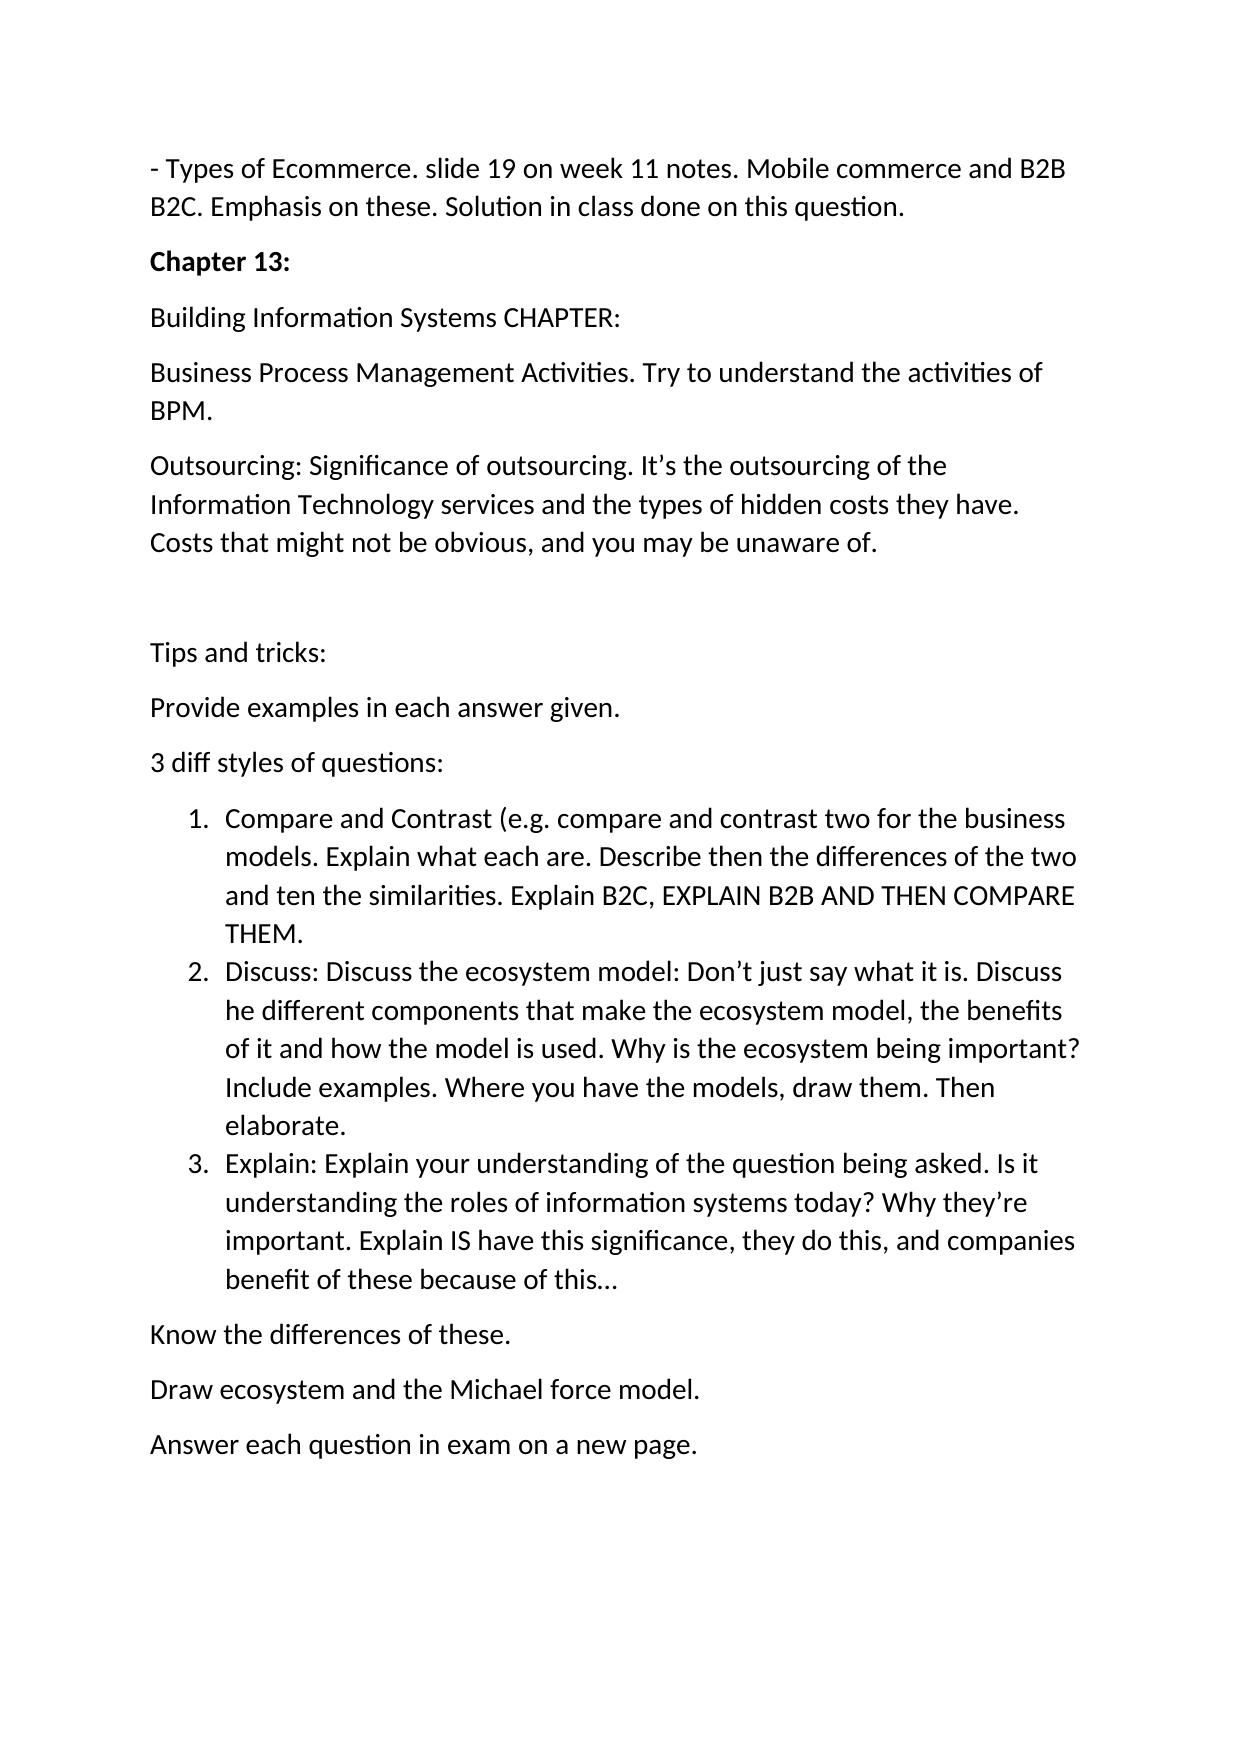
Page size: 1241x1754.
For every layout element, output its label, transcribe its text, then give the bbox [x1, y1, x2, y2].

text Provide examples in each answer given. [150, 689, 1090, 725]
text Know the differences of these. [150, 1316, 1090, 1352]
text Tips and tricks: [150, 634, 1090, 670]
text 3 diff styles of questions: [150, 744, 1090, 780]
text Chapter 13: [150, 243, 1090, 279]
text Draw ecosystem and the Michael force model. [150, 1371, 1090, 1407]
text Outsourcing: Significance of outsourcing. It’s the outsourcing of the Information Technology services and the types of hidden costs they have. Costs that might not be obvious, and you may be unaware of. [150, 447, 1090, 560]
list Explain: Explain your understanding of the question being asked. Is it understanding the roles of information systems today? Why they’re important. Explain IS have this significance, they do this, and companies benefit of these because of this… [187, 1146, 1090, 1297]
text - Types of Ecommerce. slide 19 on week 11 notes. Mobile commerce and B2B B2C. Emphasis on these. Solution in class done on this question. [150, 150, 1090, 224]
text Building Information Systems CHAPTER: [150, 299, 1090, 334]
text Business Process Management Activities. Try to understand the activities of BPM. [150, 354, 1090, 428]
list Compare and Contrast (e.g. compare and contrast two for the business models. Explain what each are. Describe then the differences of the two and ten the similarities. Explain B2C, EXPLAIN B2B AND THEN COMPARE THEM. [187, 800, 1090, 951]
list Discuss: Discuss the ecosystem model: Don’t just say what it is. Discuss he different components that make the ecosystem model, the benefits of it and how the model is used. Why is the ecosystem being important? Include examples. Where you have the models, draw them. Then elaborate. [187, 953, 1090, 1143]
text Answer each question in exam on a new page. [150, 1426, 1090, 1462]
